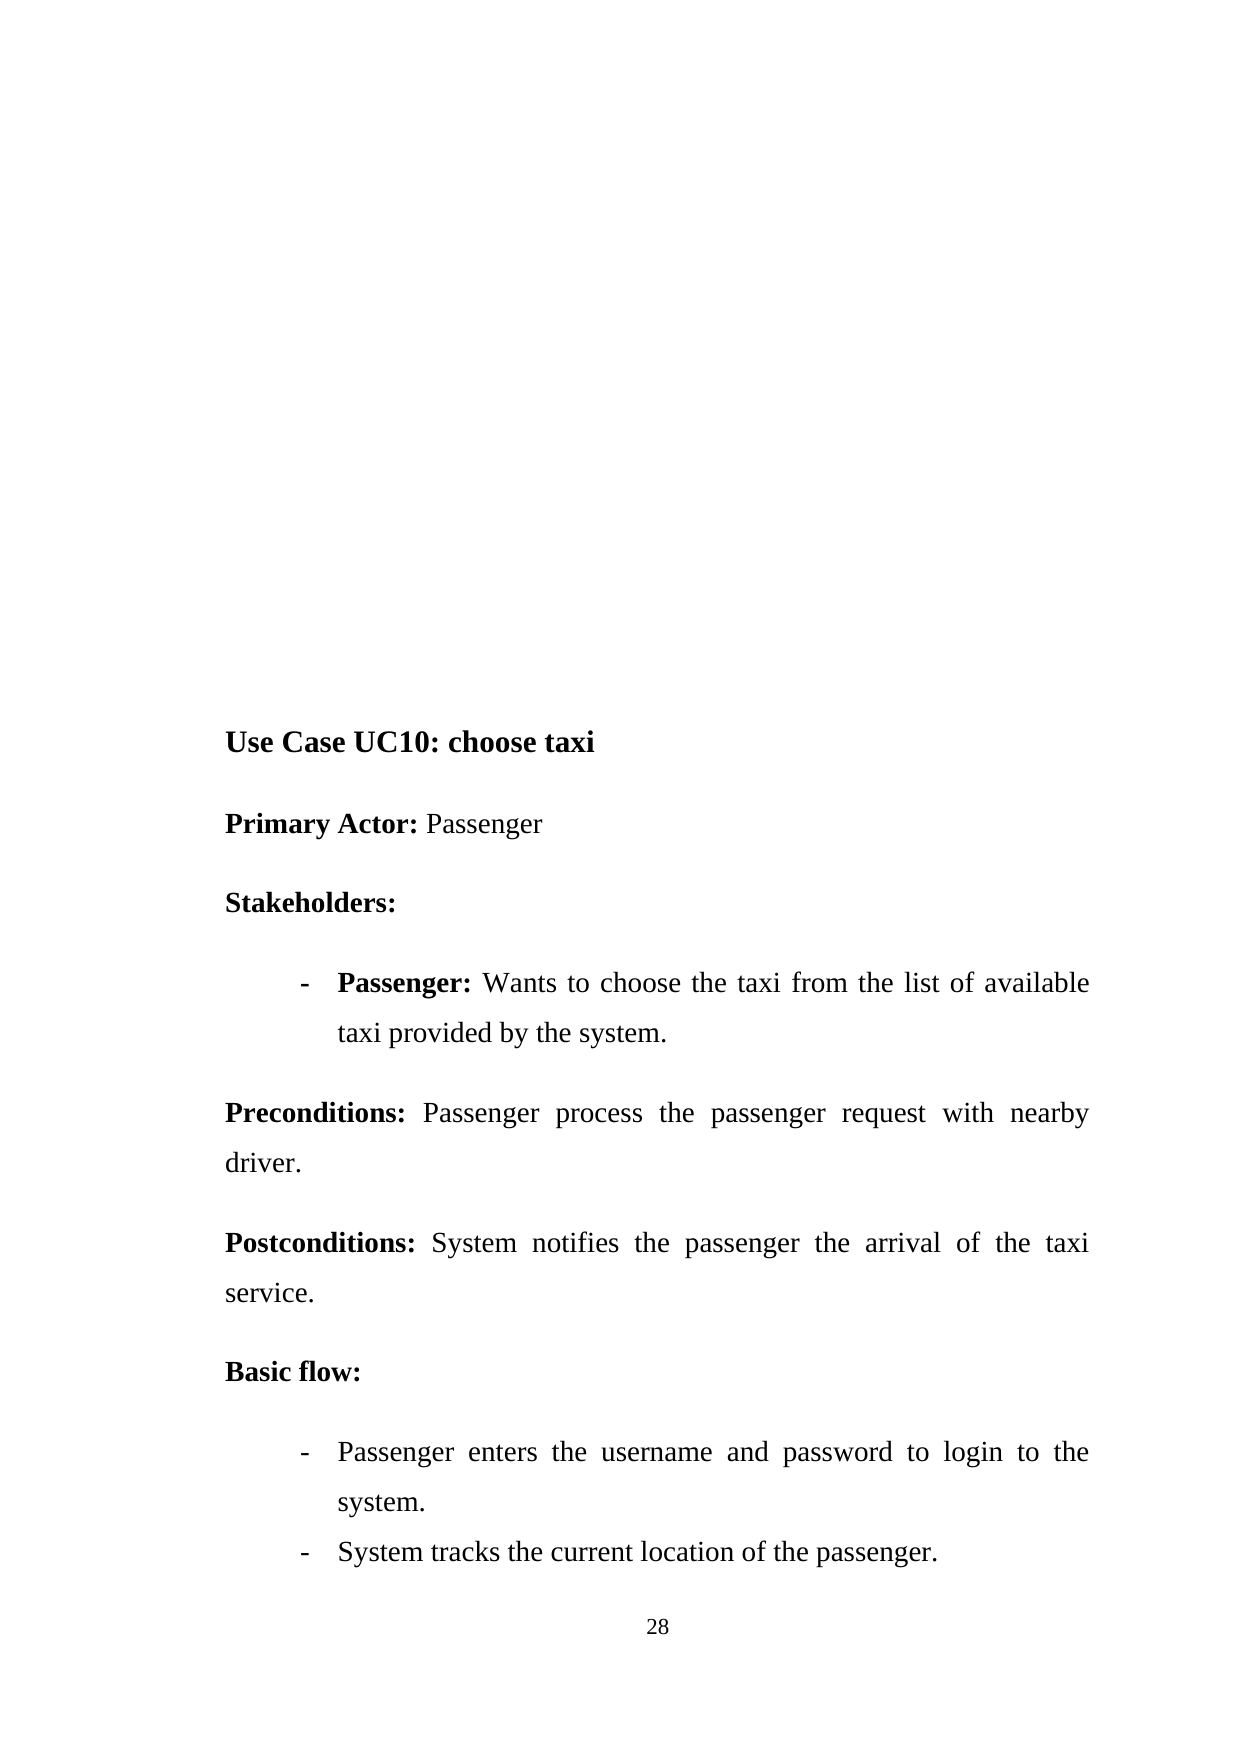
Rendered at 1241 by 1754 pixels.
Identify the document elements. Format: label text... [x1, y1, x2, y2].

text Preconditions: Passenger process the passenger request with nearby driver. [225, 1095, 1090, 1179]
text Primary Actor: Passenger [225, 806, 1090, 840]
list Passenger: Wants to choose the taxi from the list of available taxi provided by the system. [300, 965, 1090, 1049]
text Postconditions: System notifies the passenger the arrival of the taxi service. [225, 1225, 1090, 1308]
list System tracks the current location of the passenger. [300, 1534, 1090, 1568]
text Use Case UC10: choose taxi [225, 723, 1090, 759]
text Basic flow: [225, 1354, 1090, 1388]
list Passenger enters the username and password to login to the system. [300, 1434, 1090, 1518]
text Stakeholders: [225, 886, 1090, 919]
